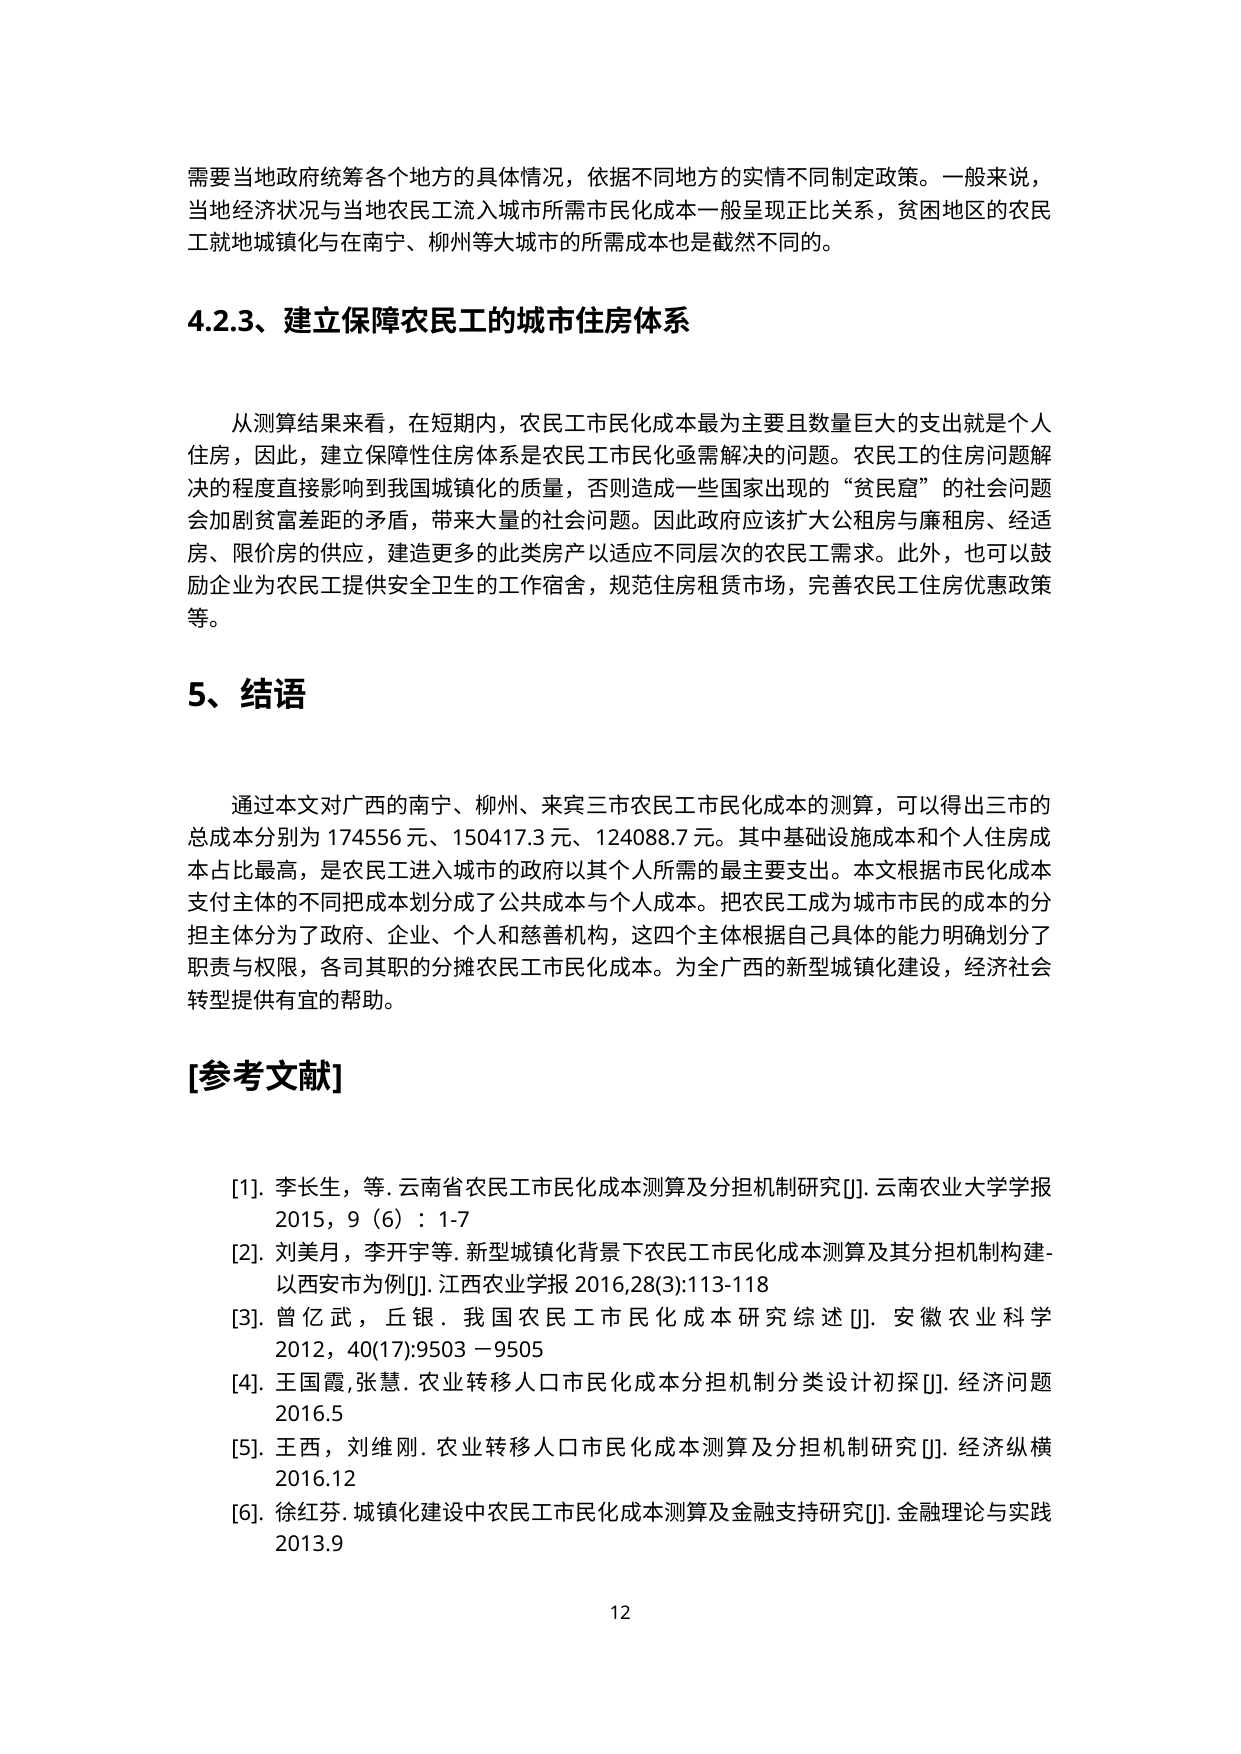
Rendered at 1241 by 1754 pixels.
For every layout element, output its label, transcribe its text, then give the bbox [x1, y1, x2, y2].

subtitle [参考文献] [187, 1042, 1053, 1107]
list 李长生，等. 云南省农民工市民化成本测算及分担机制研究[J]. 云南农业大学学报2015，9（6）：1-7 [231, 1169, 1053, 1234]
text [187, 160, 1053, 257]
list 曾亿武，丘银. 我国农民工市民化成本研究综述[J]. 安徽农业科学 2012，40(17):9503 －9505 [231, 1299, 1053, 1364]
text 通过本文对广西的南宁、柳州、来宾三市农民工市民化成本的测算，可以得出三市的总成本分别为174556元、150417.3元、124088.7元。其中基础设施成本和个人住房成本占比最高，是农民工进入城市的政府以其个人所需的最主要支出。本文根据市民化成本支付主体的不同把成本划分成了公共成本与个人成本。把农民工成为城市市民的成本的分担主体分为了政府、企业、个人和慈善机构，这四个主体根据自己具体的能力明确划分了职责与权限，各司其职的分摊农民工市民化成本。为全广西的新型城镇化建设，经济社会转型提供有宜的帮助。 [187, 787, 1053, 1015]
text 从测算结果来看，在短期内，农民工市民化成本最为主要且数量巨大的支出就是个人住房，因此，建立保障性住房体系是农民工市民化亟需解决的问题。农民工的住房问题解决的程度直接影响到我国城镇化的质量，否则造成一些国家出现的“贫民窟”的社会问题，会加剧贫富差距的矛盾，带来大量的社会问题。因此政府应该扩大公租房与廉租房、经适房、限价房的供应，建造更多的此类房产以适应不同层次的农民工需求。此外，也可以鼓励企业为农民工提供安全卫生的工作宿舍，规范住房租赁市场，完善农民工住房优惠政策等。 [187, 405, 1053, 633]
list 徐红芬. 城镇化建设中农民工市民化成本测算及金融支持研究[J]. 金融理论与实践 2013.9 [231, 1494, 1053, 1559]
subtitle 5、结语 [187, 660, 1053, 725]
list 王西，刘维刚. 农业转移人口市民化成本测算及分担机制研究[J]. 经济纵横 2016.12 [231, 1429, 1053, 1494]
list 刘美月，李开宇等. 新型城镇化背景下农民工市民化成本测算及其分担机制构建-以西安市为例[J]. 江西农业学报 2016,28(3):113-118 [231, 1234, 1053, 1299]
list 王国霞,张慧. 农业转移人口市民化成本分担机制分类设计初探[J]. 经济问题 2016.5 [231, 1364, 1053, 1429]
subtitle 4.2.3、建立保障农民工的城市住房体系 [187, 286, 1053, 351]
